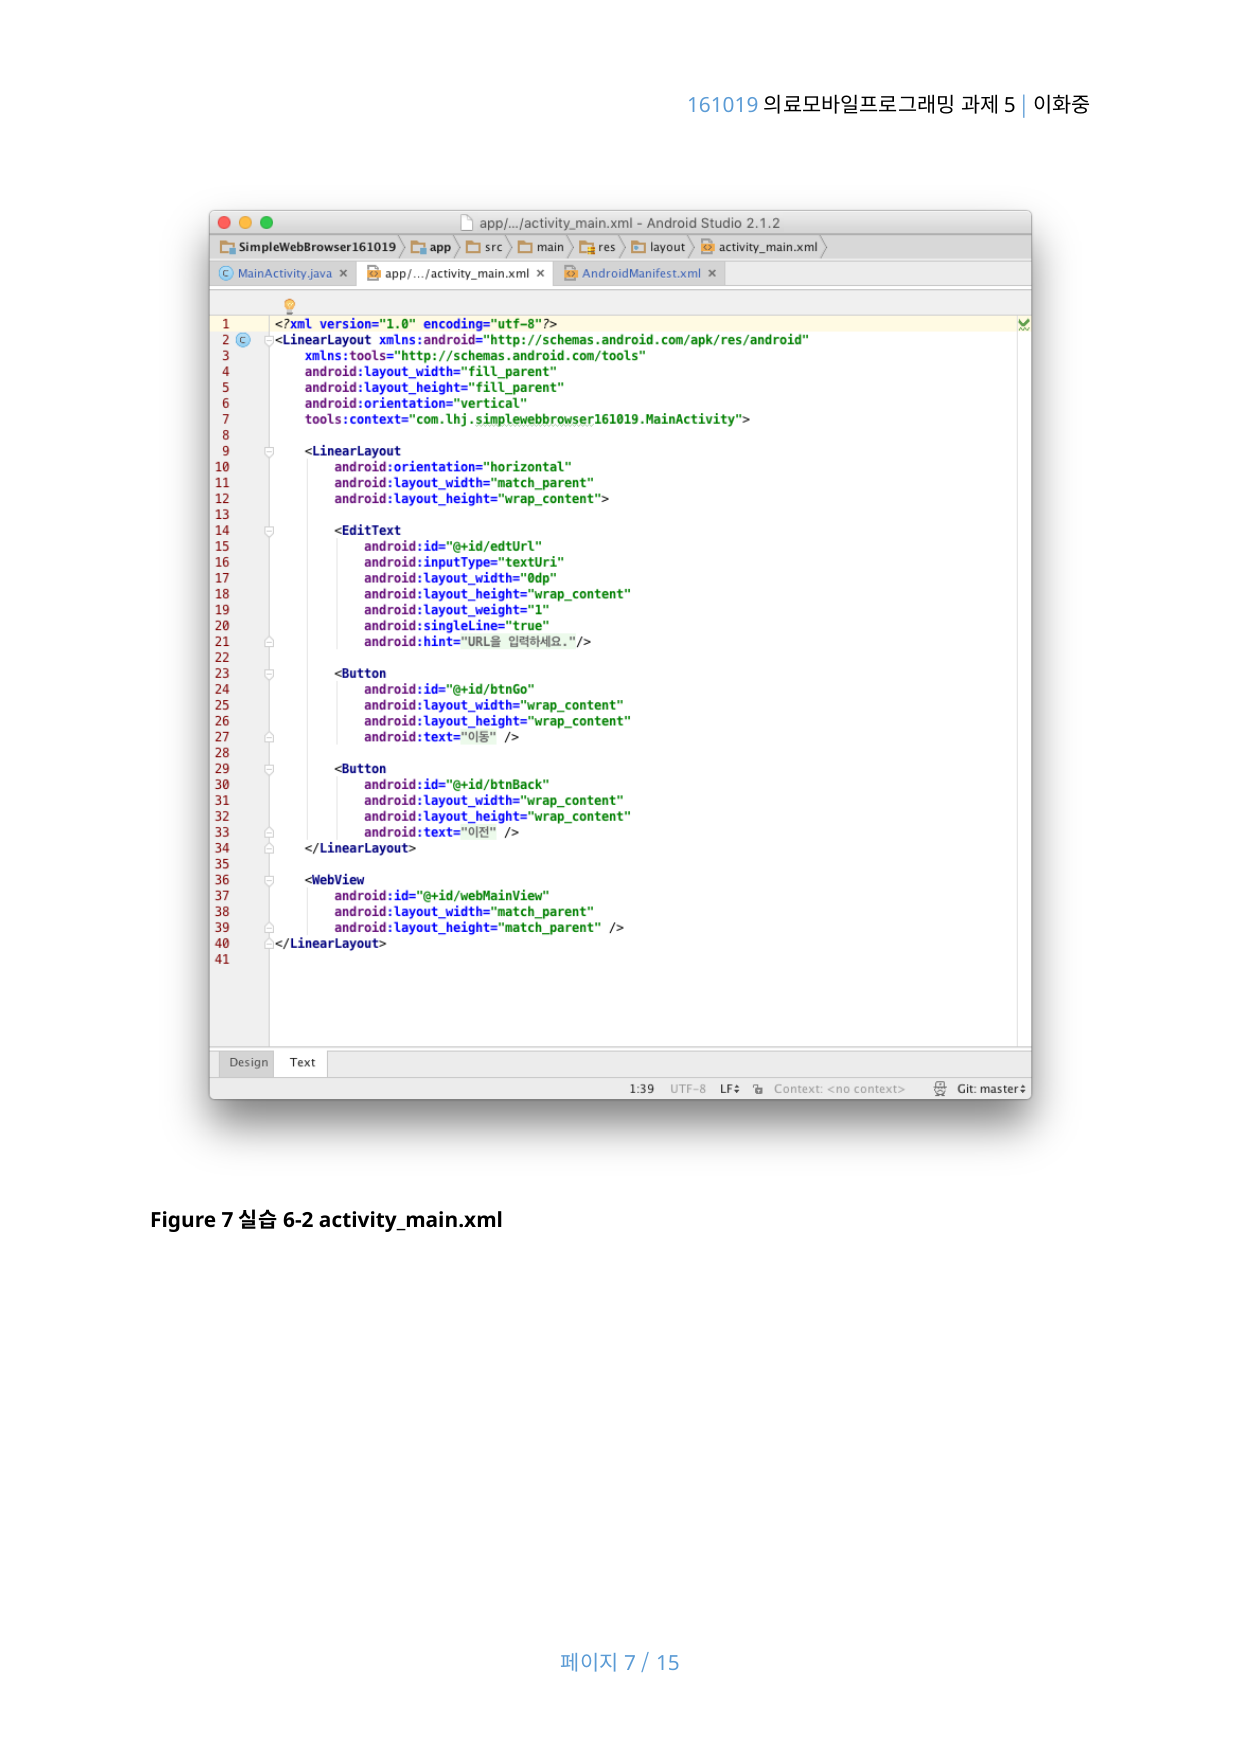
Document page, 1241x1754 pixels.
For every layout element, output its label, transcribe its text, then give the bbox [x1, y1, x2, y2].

picture [150, 177, 1091, 1184]
